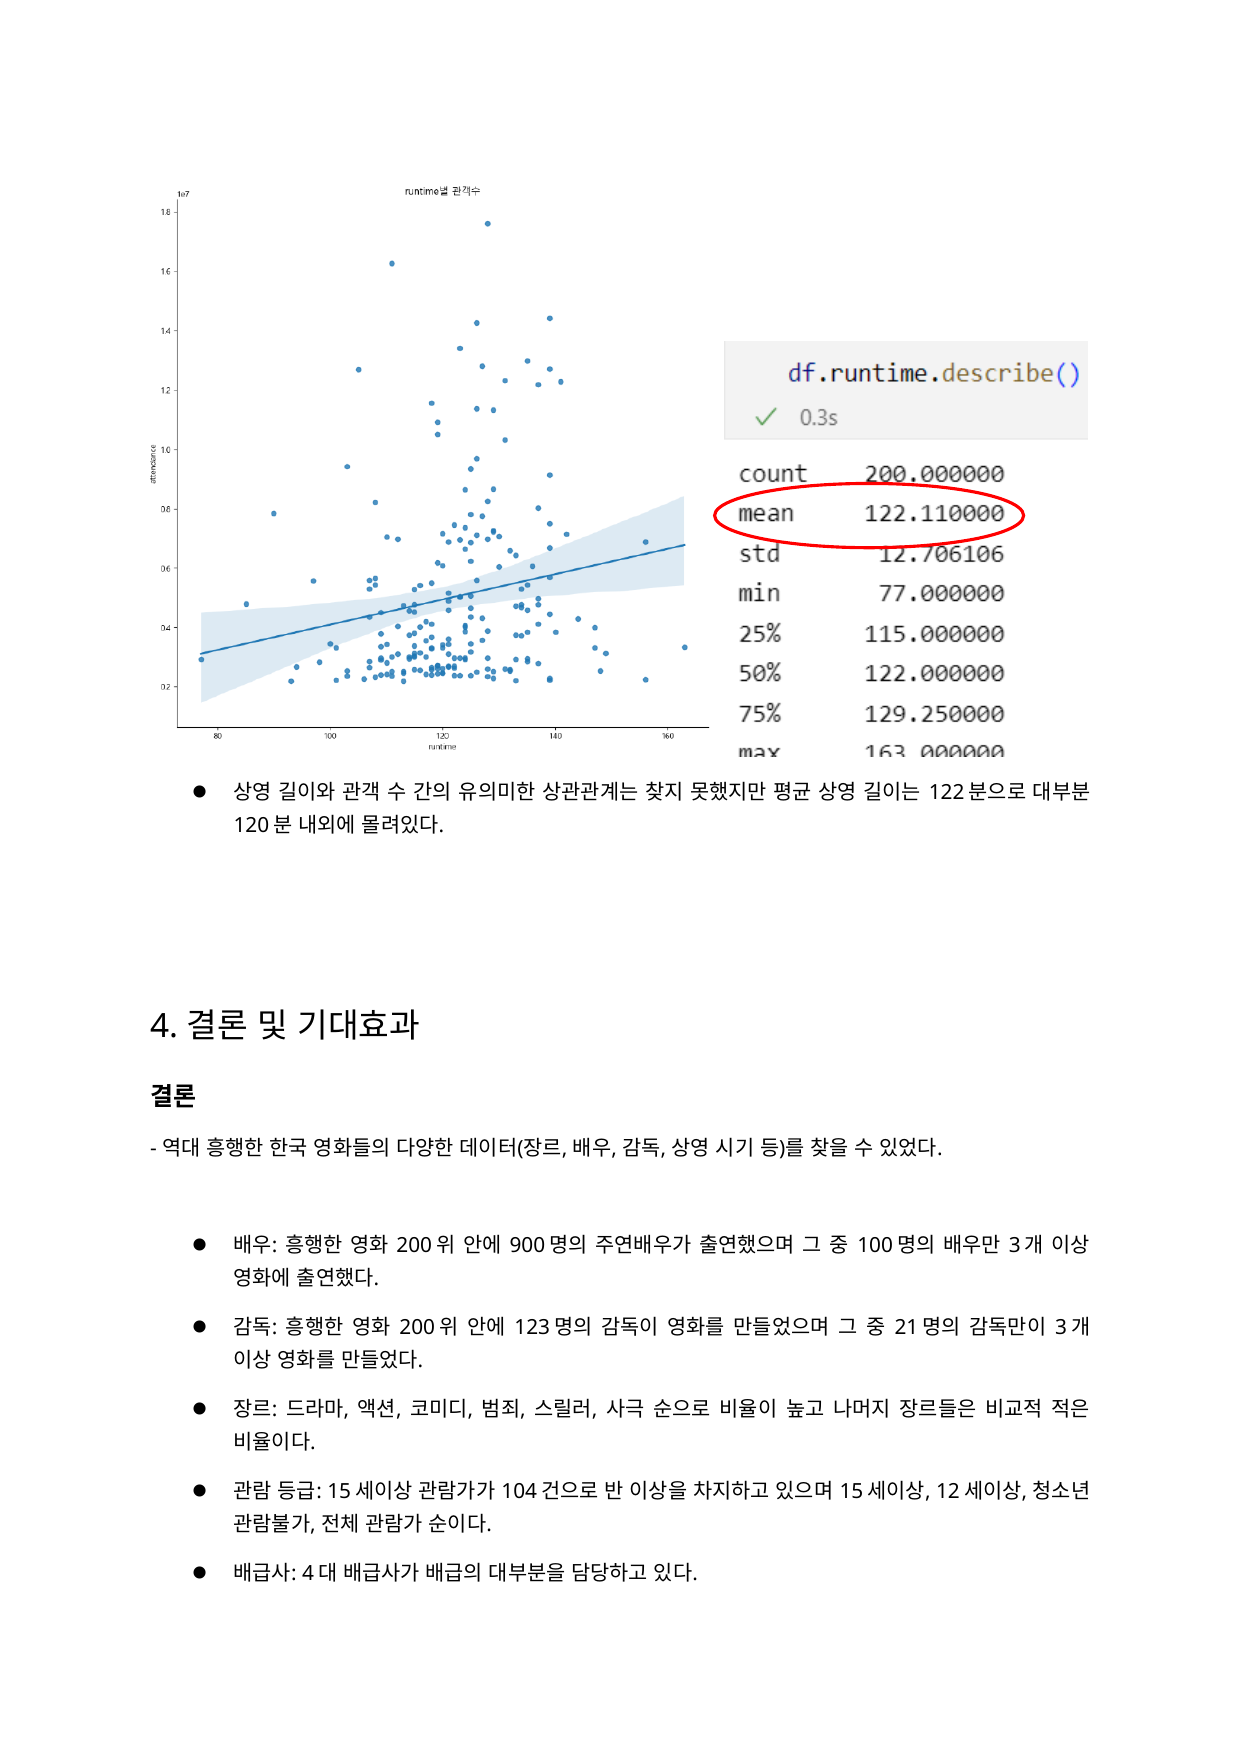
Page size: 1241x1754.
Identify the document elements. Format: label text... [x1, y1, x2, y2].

list 배급사: 4대 배급사가 배급의 대부분을 담당하고 있다. [192, 1557, 1090, 1587]
text - 역대 흥행한 한국 영화들의 다양한 데이터(장르, 배우, 감독, 상영 시기 등)를 찾을 수 있었다. [150, 1132, 1090, 1162]
list 관람 등급: 15세이상 관람가가 104건으로 반 이상을 차지하고 있으며 15세이상, 12세이상, 청소년 관람불가, 전체 관람가 순이다. [192, 1474, 1090, 1538]
list 감독: 흥행한 영화 200위 안에 123명의 감독이 영화를 만들었으며 그 중 21명의 감독만이 3개 이상 영화를 만들었다. [192, 1310, 1090, 1373]
picture [724, 341, 1088, 757]
picture [150, 177, 719, 757]
picture [724, 486, 1021, 546]
list 배우: 흥행한 영화 200위 안에 900명의 주연배우가 출연했으며 그 중 100명의 배우만 3개 이상 영화에 출연했다. [192, 1228, 1090, 1291]
text 결론 [150, 1076, 1090, 1112]
list 상영 길이와 관객 수 간의 유의미한 상관관계는 찾지 못했지만 평균 상영 길이는 122분으로 대부분 120분 내외에 몰려있다. [192, 775, 1090, 838]
list 장르: 드라마, 액션, 코미디, 범죄, 스릴러, 사극 순으로 비율이 높고 나머지 장르들은 비교적 적은 비율이다. [192, 1392, 1090, 1456]
text 4. 결론 및 기대효과 [150, 999, 1090, 1047]
